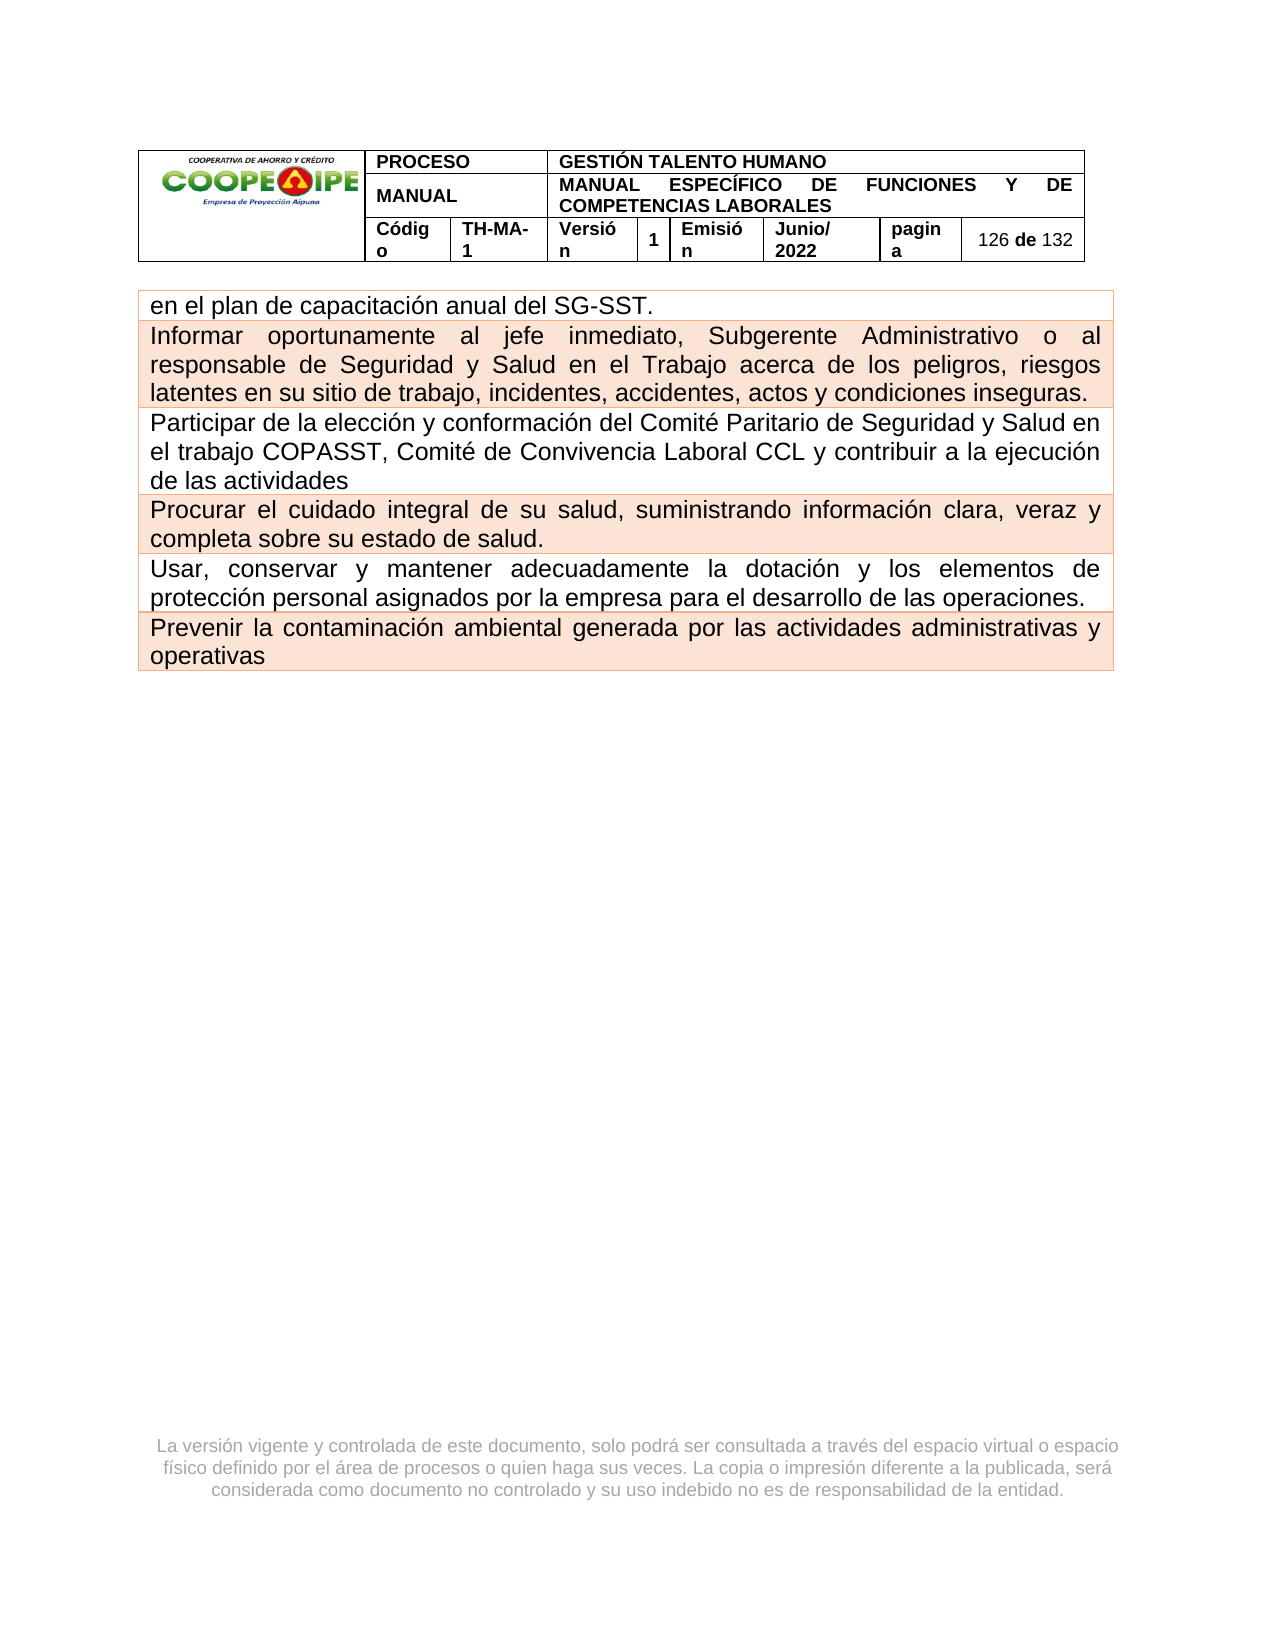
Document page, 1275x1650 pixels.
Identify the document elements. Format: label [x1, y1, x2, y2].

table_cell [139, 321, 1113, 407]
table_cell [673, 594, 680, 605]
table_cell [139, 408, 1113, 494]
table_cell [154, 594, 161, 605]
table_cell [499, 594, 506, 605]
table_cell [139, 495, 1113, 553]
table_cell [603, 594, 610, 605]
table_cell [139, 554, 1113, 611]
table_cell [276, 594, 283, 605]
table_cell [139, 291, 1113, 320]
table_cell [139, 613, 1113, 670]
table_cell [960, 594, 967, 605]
picture [158, 151, 362, 208]
